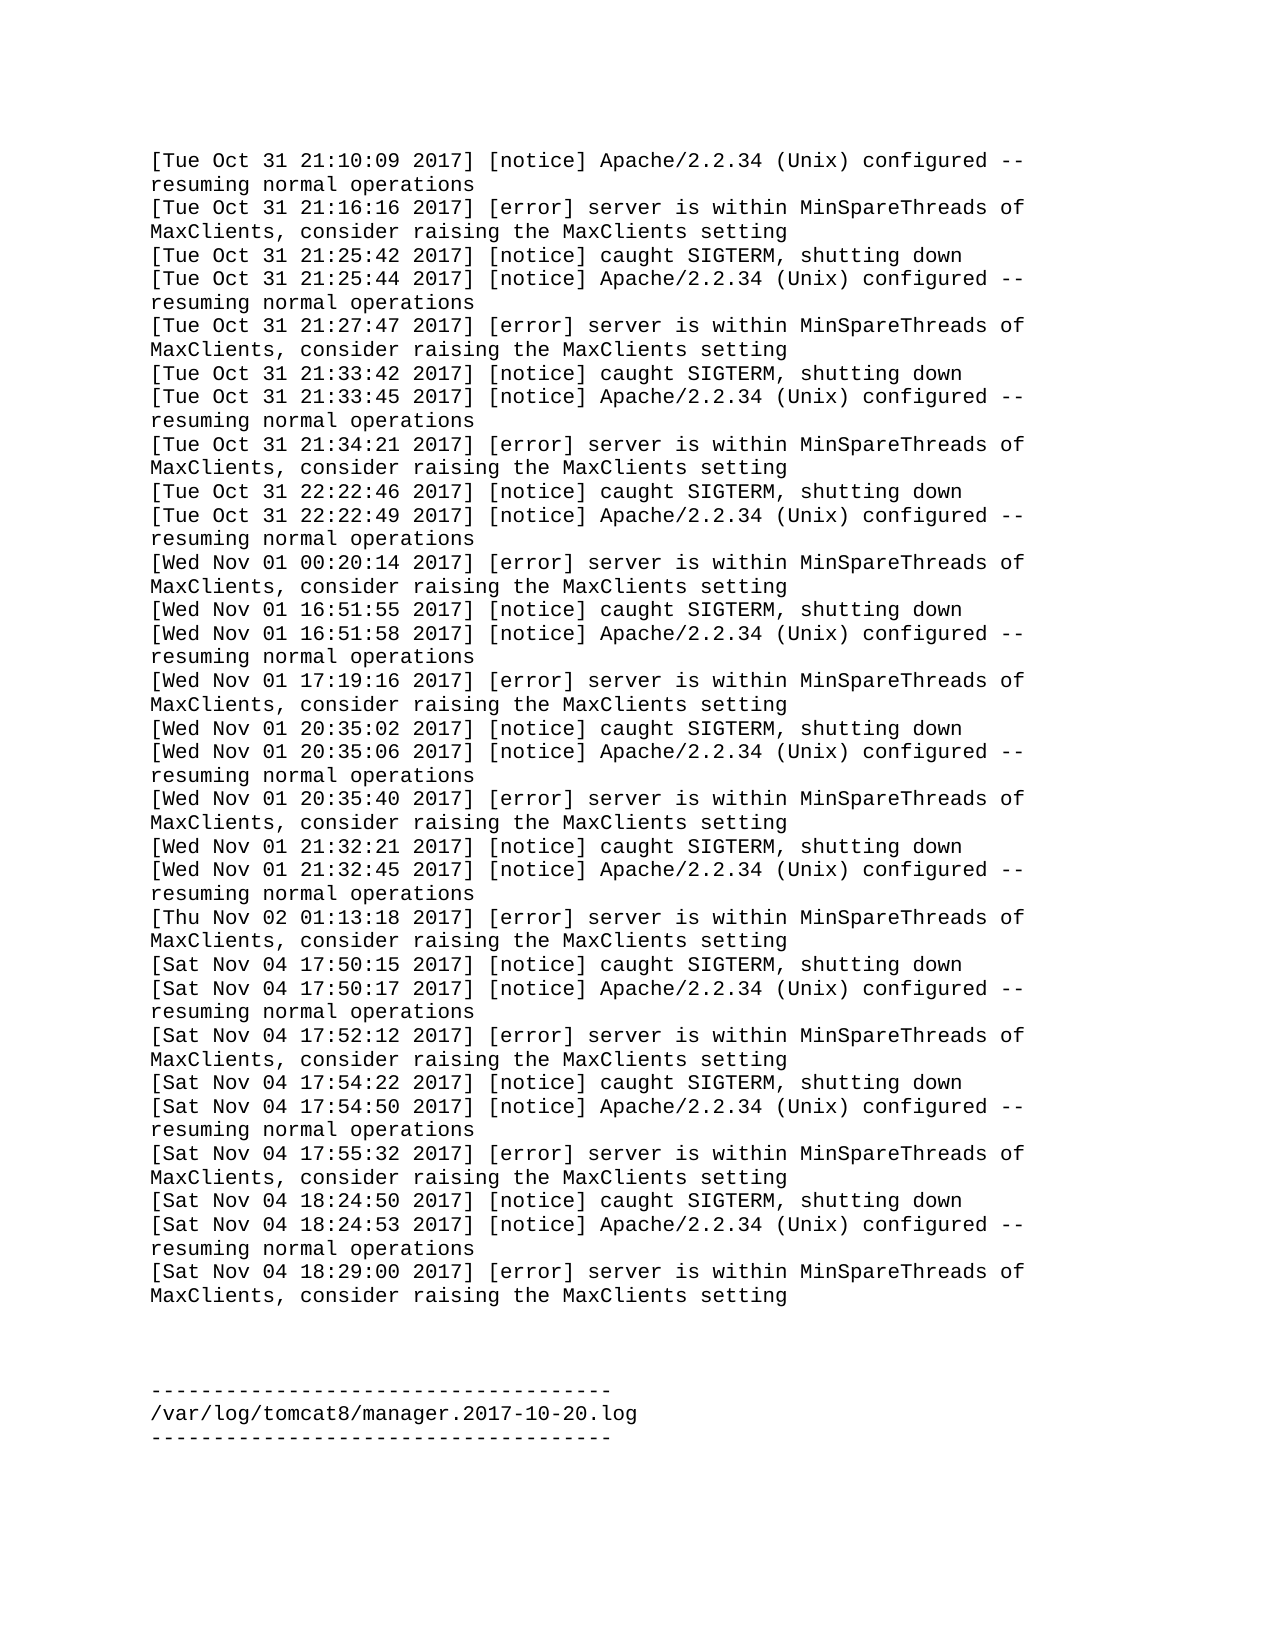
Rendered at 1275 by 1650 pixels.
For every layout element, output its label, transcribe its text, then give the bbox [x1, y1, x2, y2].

text /var/log/tomcat8/manager.2017-10-20.log [150, 1403, 1125, 1427]
text [Sat Nov 04 17:55:32 2017] [error] server is within MinSpareThreads of MaxClients, consider raising the MaxClients setting [150, 1143, 1125, 1190]
text [Wed Nov 01 17:19:16 2017] [error] server is within MinSpareThreads of MaxClients, consider raising the MaxClients setting [150, 670, 1125, 717]
text [Wed Nov 01 21:32:21 2017] [notice] caught SIGTERM, shutting down [150, 836, 1125, 859]
text [Sat Nov 04 17:50:17 2017] [notice] Apache/2.2.34 (Unix) configured -- resuming normal operations [150, 978, 1125, 1025]
text [Sat Nov 04 17:50:15 2017] [notice] caught SIGTERM, shutting down [150, 954, 1125, 978]
text [Tue Oct 31 21:10:09 2017] [notice] Apache/2.2.34 (Unix) configured -- resuming normal operations [150, 150, 1125, 197]
text [Wed Nov 01 20:35:40 2017] [error] server is within MinSpareThreads of MaxClients, consider raising the MaxClients setting [150, 788, 1125, 836]
text [Thu Nov 02 01:13:18 2017] [error] server is within MinSpareThreads of MaxClients, consider raising the MaxClients setting [150, 907, 1125, 954]
text [Wed Nov 01 00:20:14 2017] [error] server is within MinSpareThreads of MaxClients, consider raising the MaxClients setting [150, 552, 1125, 599]
text [Sat Nov 04 17:54:50 2017] [notice] Apache/2.2.34 (Unix) configured -- resuming normal operations [150, 1096, 1125, 1143]
text [Tue Oct 31 21:34:21 2017] [error] server is within MinSpareThreads of MaxClients, consider raising the MaxClients setting [150, 434, 1125, 481]
text [Tue Oct 31 21:33:45 2017] [notice] Apache/2.2.34 (Unix) configured -- resuming normal operations [150, 386, 1125, 434]
text [Tue Oct 31 22:22:46 2017] [notice] caught SIGTERM, shutting down [150, 481, 1125, 505]
text [Sat Nov 04 18:24:50 2017] [notice] caught SIGTERM, shutting down [150, 1190, 1125, 1214]
text [Tue Oct 31 21:33:42 2017] [notice] caught SIGTERM, shutting down [150, 363, 1125, 386]
text [Tue Oct 31 21:25:44 2017] [notice] Apache/2.2.34 (Unix) configured -- resuming normal operations [150, 268, 1125, 316]
text [Wed Nov 01 16:51:55 2017] [notice] caught SIGTERM, shutting down [150, 599, 1125, 623]
text [Wed Nov 01 20:35:02 2017] [notice] caught SIGTERM, shutting down [150, 717, 1125, 741]
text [150, 1427, 1125, 1451]
text [Tue Oct 31 21:25:42 2017] [notice] caught SIGTERM, shutting down [150, 244, 1125, 268]
text [Tue Oct 31 22:22:49 2017] [notice] Apache/2.2.34 (Unix) configured -- resuming normal operations [150, 505, 1125, 552]
text [Wed Nov 01 20:35:06 2017] [notice] Apache/2.2.34 (Unix) configured -- resuming normal operations [150, 741, 1125, 788]
text [Sat Nov 04 17:52:12 2017] [error] server is within MinSpareThreads of MaxClients, consider raising the MaxClients setting [150, 1025, 1125, 1072]
text ------------------------------------- [150, 1379, 1125, 1403]
text [Wed Nov 01 21:32:45 2017] [notice] Apache/2.2.34 (Unix) configured -- resuming normal operations [150, 859, 1125, 907]
text [Sat Nov 04 18:29:00 2017] [error] server is within MinSpareThreads of MaxClients, consider raising the MaxClients setting [150, 1261, 1125, 1309]
text [Tue Oct 31 21:27:47 2017] [error] server is within MinSpareThreads of MaxClients, consider raising the MaxClients setting [150, 316, 1125, 363]
text [Wed Nov 01 16:51:58 2017] [notice] Apache/2.2.34 (Unix) configured -- resuming normal operations [150, 623, 1125, 670]
text [Tue Oct 31 21:16:16 2017] [error] server is within MinSpareThreads of MaxClients, consider raising the MaxClients setting [150, 197, 1125, 244]
text [Sat Nov 04 17:54:22 2017] [notice] caught SIGTERM, shutting down [150, 1072, 1125, 1096]
text [Sat Nov 04 18:24:53 2017] [notice] Apache/2.2.34 (Unix) configured -- resuming normal operations [150, 1214, 1125, 1261]
